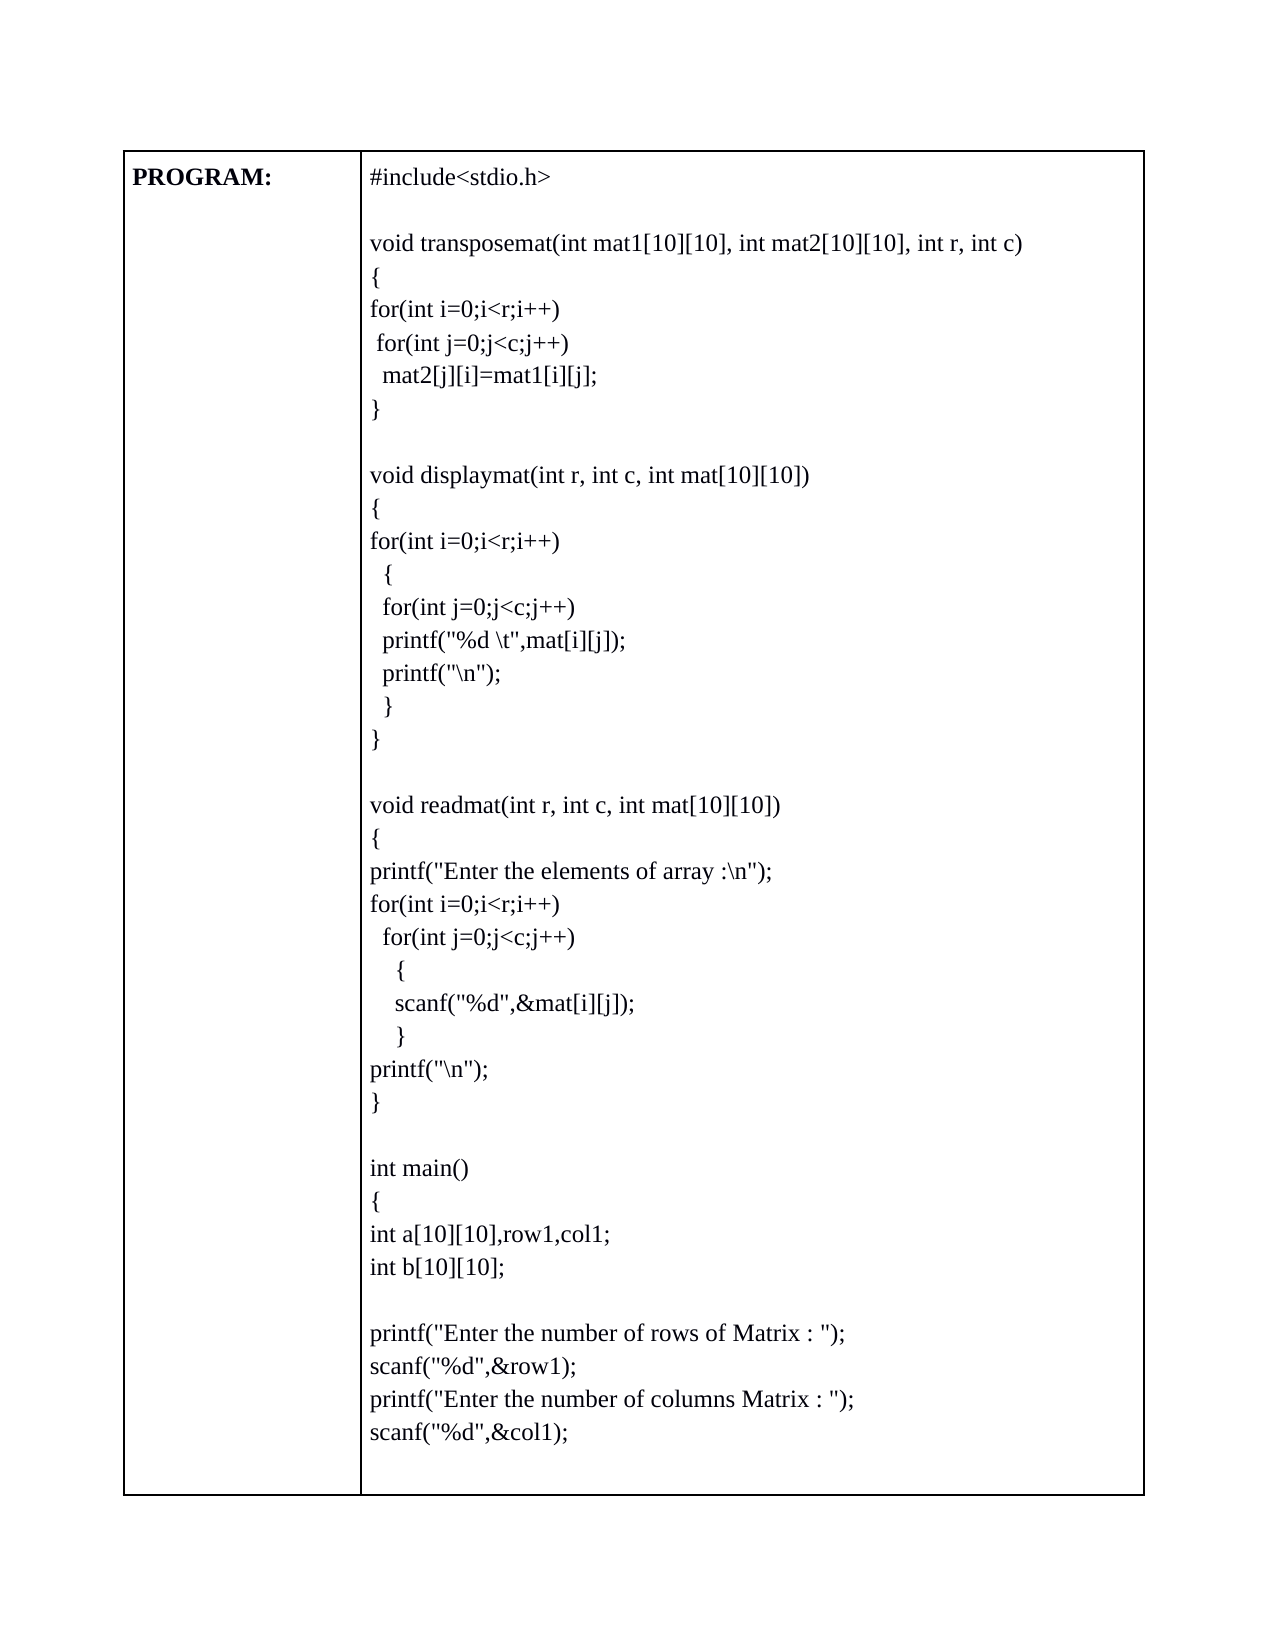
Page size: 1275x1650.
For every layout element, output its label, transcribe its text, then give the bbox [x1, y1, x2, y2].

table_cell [362, 152, 1143, 1494]
table_cell PROGRAM: [125, 152, 360, 1494]
